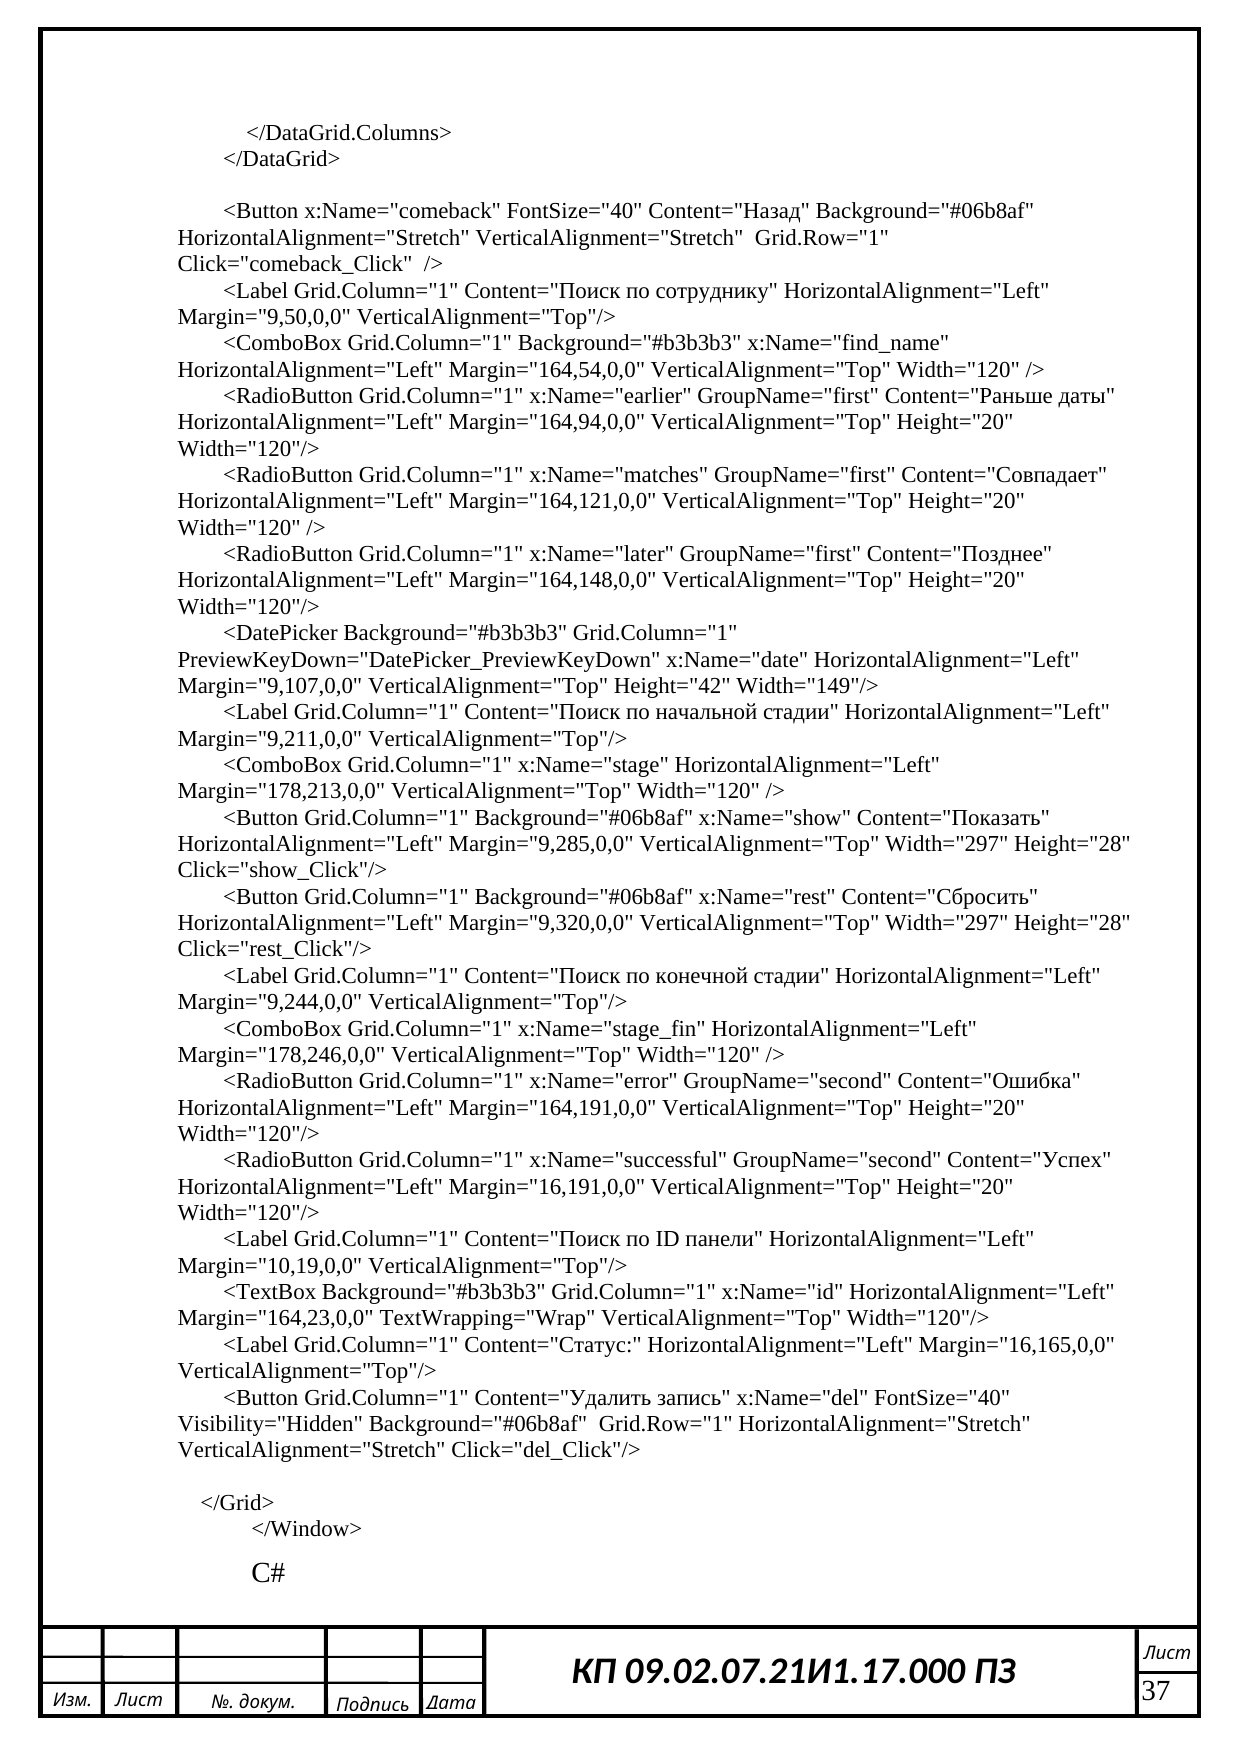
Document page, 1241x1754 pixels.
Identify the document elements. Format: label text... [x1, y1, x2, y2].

text <RadioButton Grid.Column="1" x:Name="successful" GroupName="second" Content="Успех" HorizontalAlignment="Left" Margin="16,191,0,0" VerticalAlignment="Top" Height="20" Width="120"/> [177, 1146, 1152, 1225]
text </DataGrid> [177, 145, 1152, 171]
text <ComboBox Grid.Column="1" x:Name="stage" HorizontalAlignment="Left" Margin="178,213,0,0" VerticalAlignment="Top" Width="120" /> [177, 751, 1152, 804]
text <Label Grid.Column="1" Content="Поиск по начальной стадии" HorizontalAlignment="Left" Margin="9,211,0,0" VerticalAlignment="Top"/> [177, 698, 1152, 751]
text <DatePicker Background="#b3b3b3" Grid.Column="1" PreviewKeyDown="DatePicker_PreviewKeyDown" x:Name="date" HorizontalAlignment="Left" Margin="9,107,0,0" VerticalAlignment="Top" Height="42" Width="149"/> [177, 619, 1152, 698]
text </Grid> [177, 1489, 1152, 1515]
text <Button Grid.Column="1" Background="#06b8af" x:Name="rest" Content="Сбросить" HorizontalAlignment="Left" Margin="9,320,0,0" VerticalAlignment="Top" Width="297" Height="28" Click="rest_Click"/> [177, 883, 1152, 962]
text <Button Grid.Column="1" Content="Удалить запись" x:Name="del" FontSize="40" Visibility="Hidden" Background="#06b8af" Grid.Row="1" HorizontalAlignment="Stretch" VerticalAlignment="Stretch" Click="del_Click"/> [177, 1383, 1152, 1463]
text <Button Grid.Column="1" Background="#06b8af" x:Name="show" Content="Показать" HorizontalAlignment="Left" Margin="9,285,0,0" VerticalAlignment="Top" Width="297" Height="28" Click="show_Click"/> [177, 804, 1152, 883]
text <Label Grid.Column="1" Content="Поиск по ID панели" HorizontalAlignment="Left" Margin="10,19,0,0" VerticalAlignment="Top"/> [177, 1225, 1152, 1278]
list </Window> [251, 1515, 1152, 1542]
text <TextBox Background="#b3b3b3" Grid.Column="1" x:Name="id" HorizontalAlignment="Left" Margin="164,23,0,0" TextWrapping="Wrap" VerticalAlignment="Top" Width="120"/> [177, 1278, 1152, 1331]
text <RadioButton Grid.Column="1" x:Name="later" GroupName="first" Content="Позднее" HorizontalAlignment="Left" Margin="164,148,0,0" VerticalAlignment="Top" Height="20" Width="120"/> [177, 540, 1152, 619]
text <Label Grid.Column="1" Content="Поиск по сотруднику" HorizontalAlignment="Left" Margin="9,50,0,0" VerticalAlignment="Top"/> [177, 277, 1152, 329]
text <ComboBox Grid.Column="1" Background="#b3b3b3" x:Name="find_name" HorizontalAlignment="Left" Margin="164,54,0,0" VerticalAlignment="Top" Width="120" /> [177, 329, 1152, 382]
text <Label Grid.Column="1" Content="Поиск по конечной стадии" HorizontalAlignment="Left" Margin="9,244,0,0" VerticalAlignment="Top"/> [177, 962, 1152, 1014]
text <RadioButton Grid.Column="1" x:Name="matches" GroupName="first" Content="Совпадает" HorizontalAlignment="Left" Margin="164,121,0,0" VerticalAlignment="Top" Height="20" Width="120" /> [177, 461, 1152, 540]
text <RadioButton Grid.Column="1" x:Name="earlier" GroupName="first" Content="Раньше даты" HorizontalAlignment="Left" Margin="164,94,0,0" VerticalAlignment="Top" Height="20" Width="120"/> [177, 382, 1152, 461]
text <Button x:Name="comeback" FontSize="40" Content="Назад" Background="#06b8af" HorizontalAlignment="Stretch" VerticalAlignment="Stretch" Grid.Row="1" Click="comeback_Click" /> [177, 198, 1152, 277]
text <RadioButton Grid.Column="1" x:Name="error" GroupName="second" Content="Ошибка" HorizontalAlignment="Left" Margin="164,191,0,0" VerticalAlignment="Top" Height="20" Width="120"/> [177, 1067, 1152, 1146]
text </DataGrid.Columns> [177, 118, 1152, 145]
text <ComboBox Grid.Column="1" x:Name="stage_fin" HorizontalAlignment="Left" Margin="178,246,0,0" VerticalAlignment="Top" Width="120" /> [177, 1014, 1152, 1067]
text <Label Grid.Column="1" Content="Статус:" HorizontalAlignment="Left" Margin="16,165,0,0" VerticalAlignment="Top"/> [177, 1331, 1152, 1383]
list C# [251, 1555, 1152, 1588]
